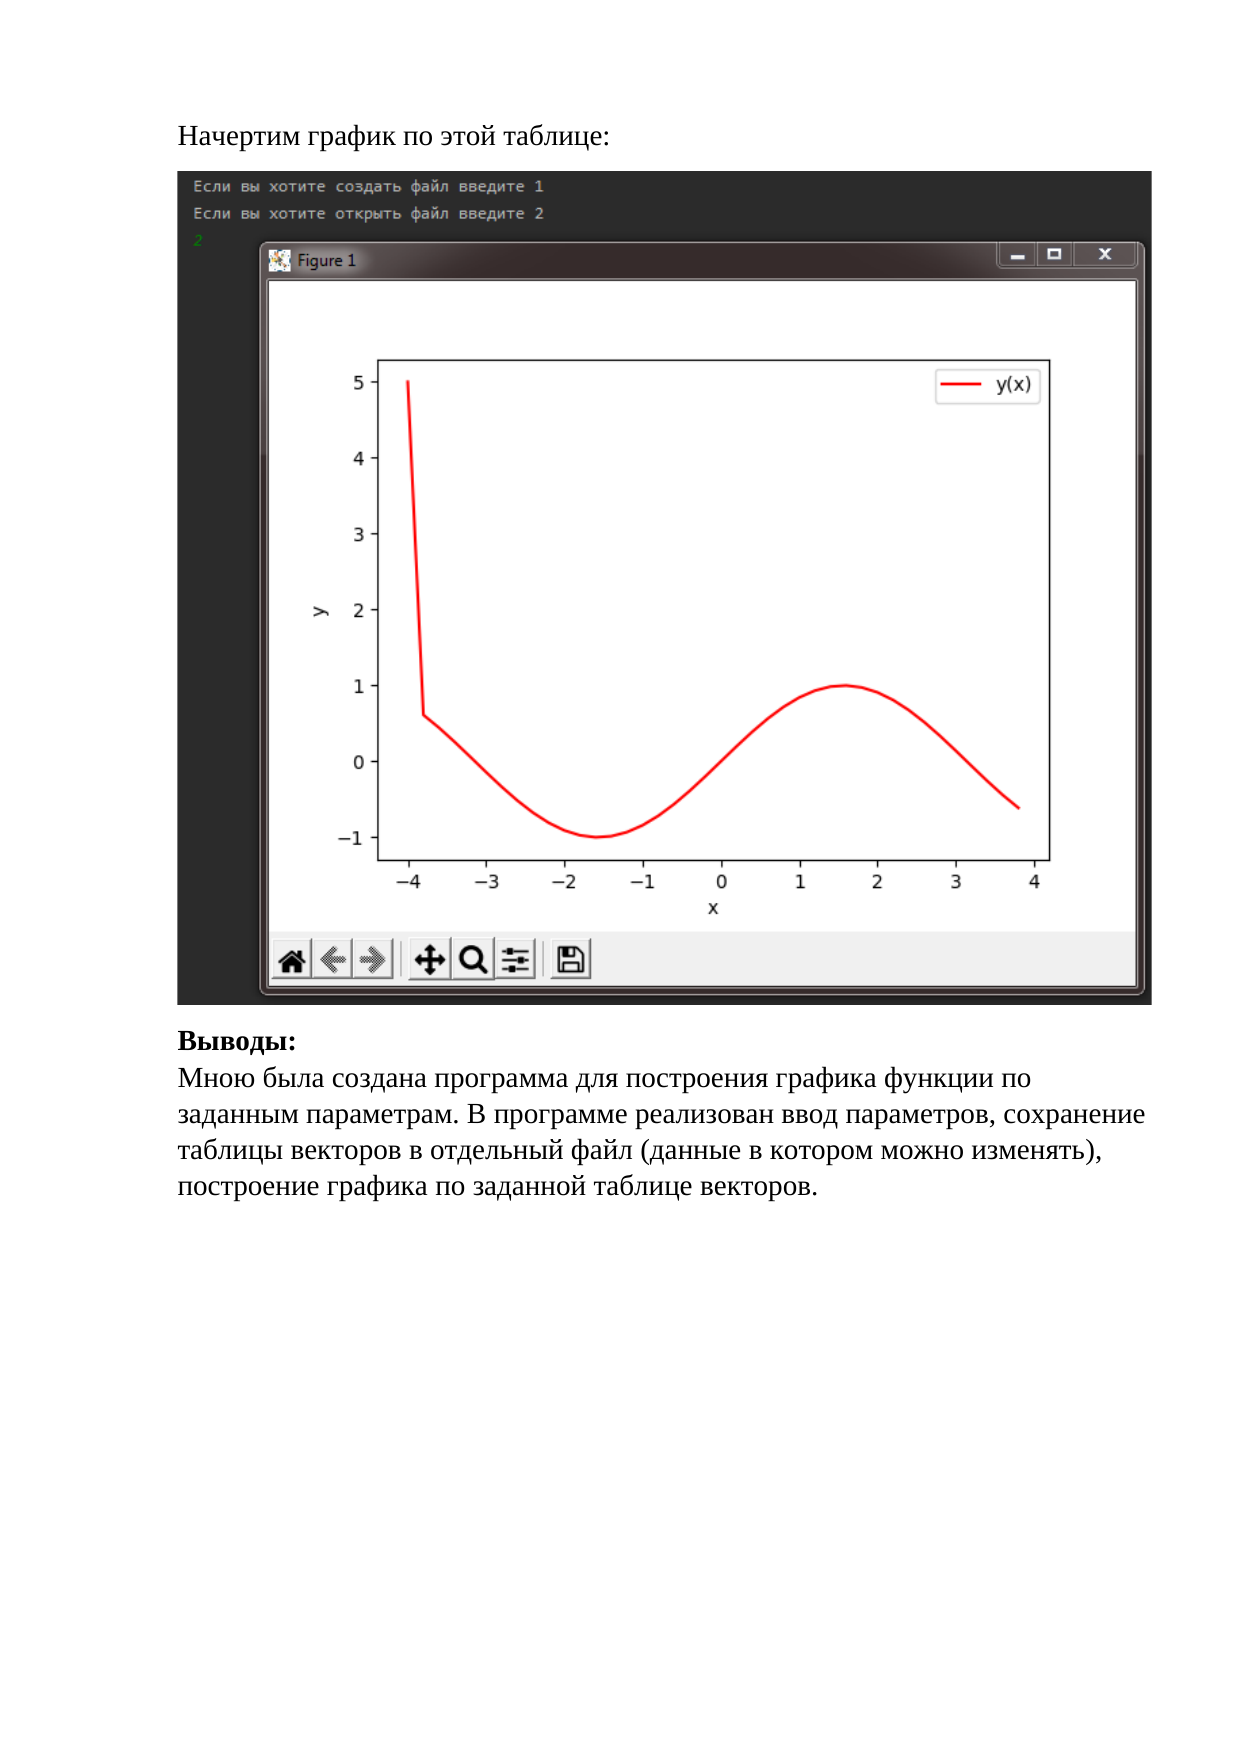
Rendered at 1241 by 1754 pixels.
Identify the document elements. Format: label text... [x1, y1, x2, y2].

text Выводы: [177, 1023, 1152, 1057]
text Мною была создана программа для построения графика функции по заданным параметрам. В программе реализован ввод параметров, сохранение таблицы векторов в отдельный файл (данные в котором можно изменять), построение графика по заданной таблице векторов. [177, 1060, 1152, 1202]
text Начертим график по этой таблице: [177, 118, 1152, 152]
picture [177, 171, 1152, 1005]
